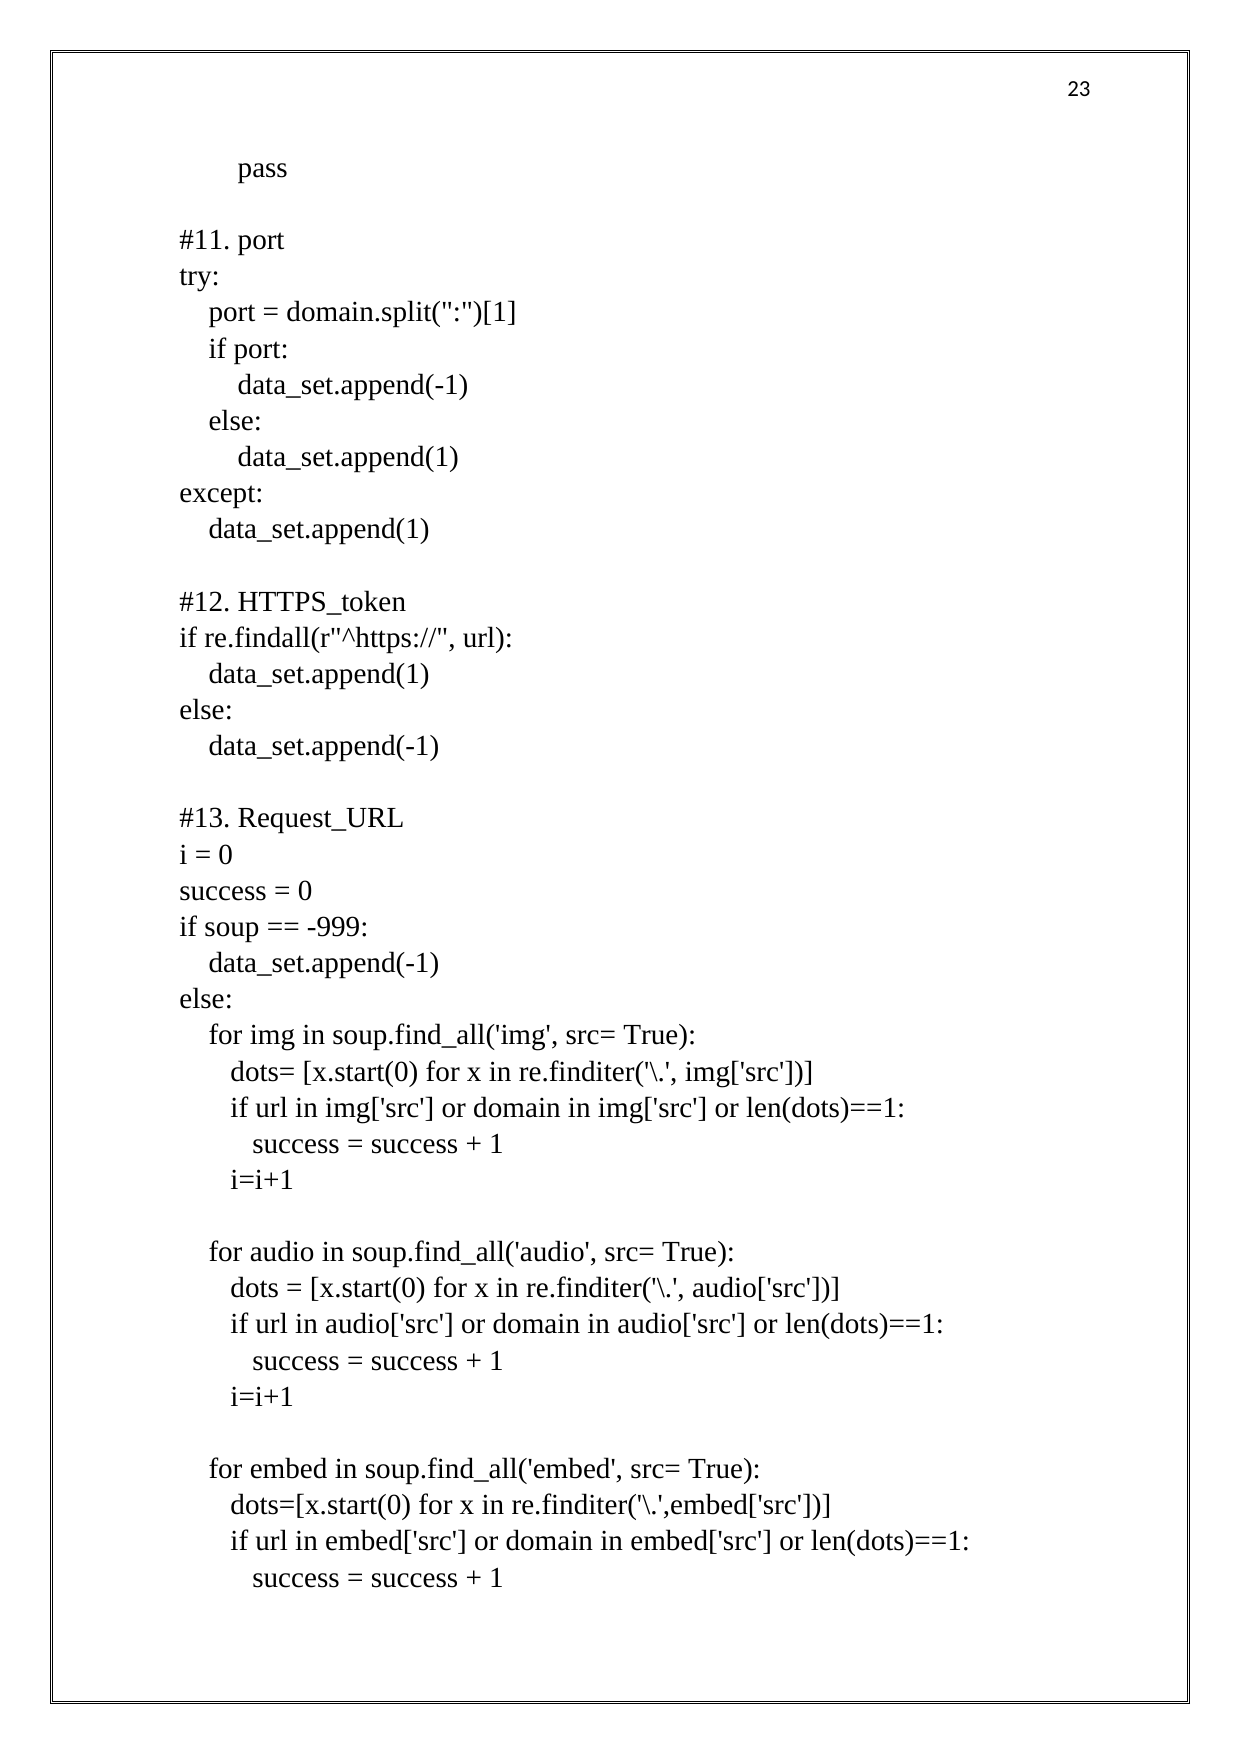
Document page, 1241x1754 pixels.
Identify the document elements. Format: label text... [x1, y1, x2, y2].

text if url in audio['src'] or domain in audio['src'] or len(dots)==1: [150, 1307, 1090, 1340]
text data_set.append(1) [150, 439, 1090, 473]
text success = success + 1 [150, 1560, 1090, 1593]
text #13. Request_URL [150, 801, 1090, 834]
text else: [150, 692, 1090, 726]
text i = 0 [150, 837, 1090, 870]
text dots=[x.start(0) for x in re.finditer('\.',embed['src'])] [150, 1487, 1090, 1521]
text for embed in soup.find_all('embed', src= True): [150, 1451, 1090, 1485]
text pass [150, 150, 1090, 183]
text data_set.append(1) [150, 511, 1090, 545]
text for audio in soup.find_all('audio', src= True): [150, 1234, 1090, 1268]
text i=i+1 [150, 1162, 1090, 1196]
text data_set.append(-1) [150, 367, 1090, 400]
text dots = [x.start(0) for x in re.finditer('\.', audio['src'])] [150, 1271, 1090, 1304]
text if re.findall(r"^https://", url): [150, 620, 1090, 653]
text except: [150, 475, 1090, 509]
text if soup == -999: [150, 909, 1090, 943]
text if url in embed['src'] or domain in embed['src'] or len(dots)==1: [150, 1523, 1090, 1557]
text success = 0 [150, 873, 1090, 906]
text port = domain.split(":")[1] [150, 294, 1090, 328]
text success = success + 1 [150, 1126, 1090, 1159]
text data_set.append(1) [150, 656, 1090, 689]
text try: [150, 258, 1090, 292]
text else: [150, 981, 1090, 1015]
text #11. port [150, 222, 1090, 256]
text data_set.append(-1) [150, 945, 1090, 979]
text for img in soup.find_all('img', src= True): [150, 1017, 1090, 1051]
text data_set.append(-1) [150, 728, 1090, 762]
text #12. HTTPS_token [150, 584, 1090, 617]
text else: [150, 403, 1090, 437]
text dots= [x.start(0) for x in re.finditer('\.', img['src'])] [150, 1054, 1090, 1087]
text success = success + 1 [150, 1343, 1090, 1376]
text i=i+1 [150, 1379, 1090, 1412]
text if port: [150, 331, 1090, 364]
text if url in img['src'] or domain in img['src'] or len(dots)==1: [150, 1090, 1090, 1123]
